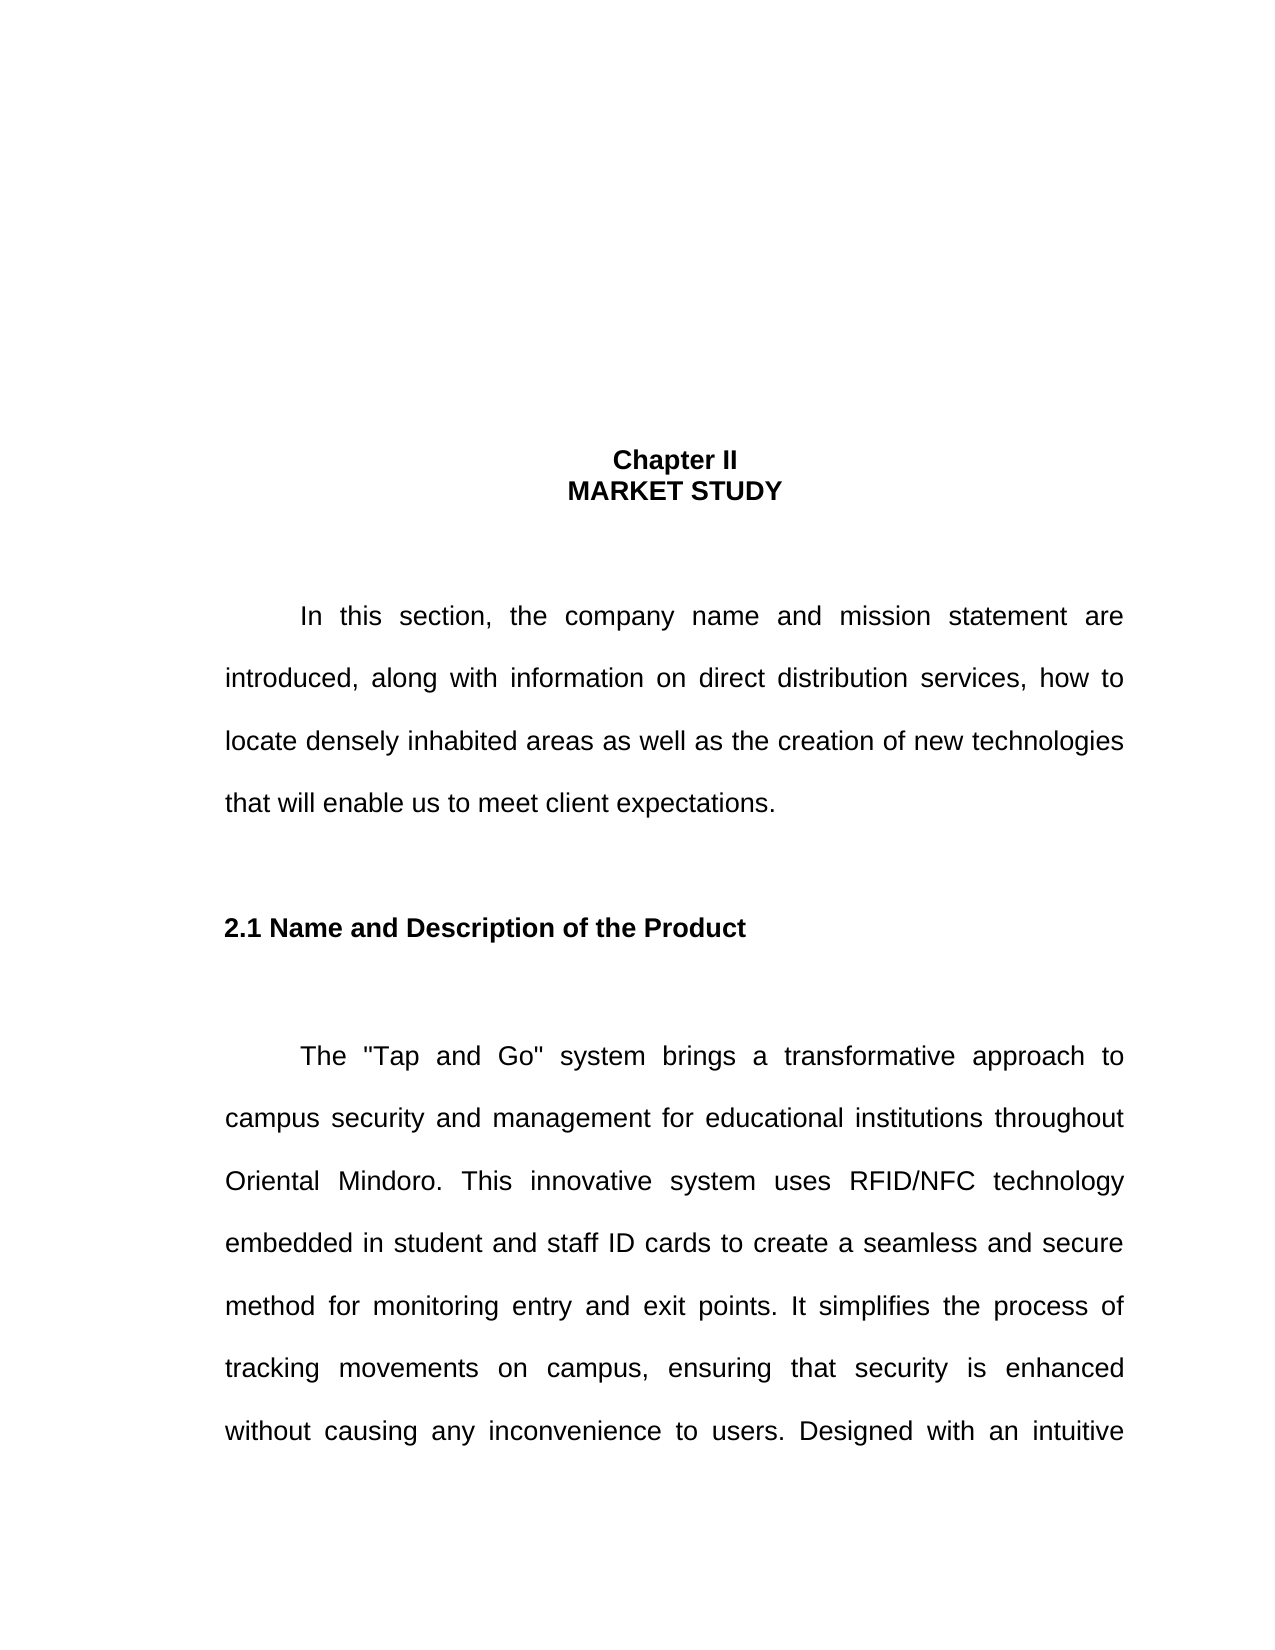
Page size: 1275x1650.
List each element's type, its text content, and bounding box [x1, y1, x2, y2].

text 2.1 Name and Description of the Product [224, 912, 1125, 944]
text MARKET STUDY [225, 475, 1125, 506]
text In this section, the company name and mission statement are introduced, along with information on direct distribution services, how to locate densely inhabited areas as well as the creation of new technologies that will enable us to meet client expectations. [225, 600, 1125, 819]
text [225, 1039, 1125, 1446]
text Chapter II [225, 444, 1125, 475]
